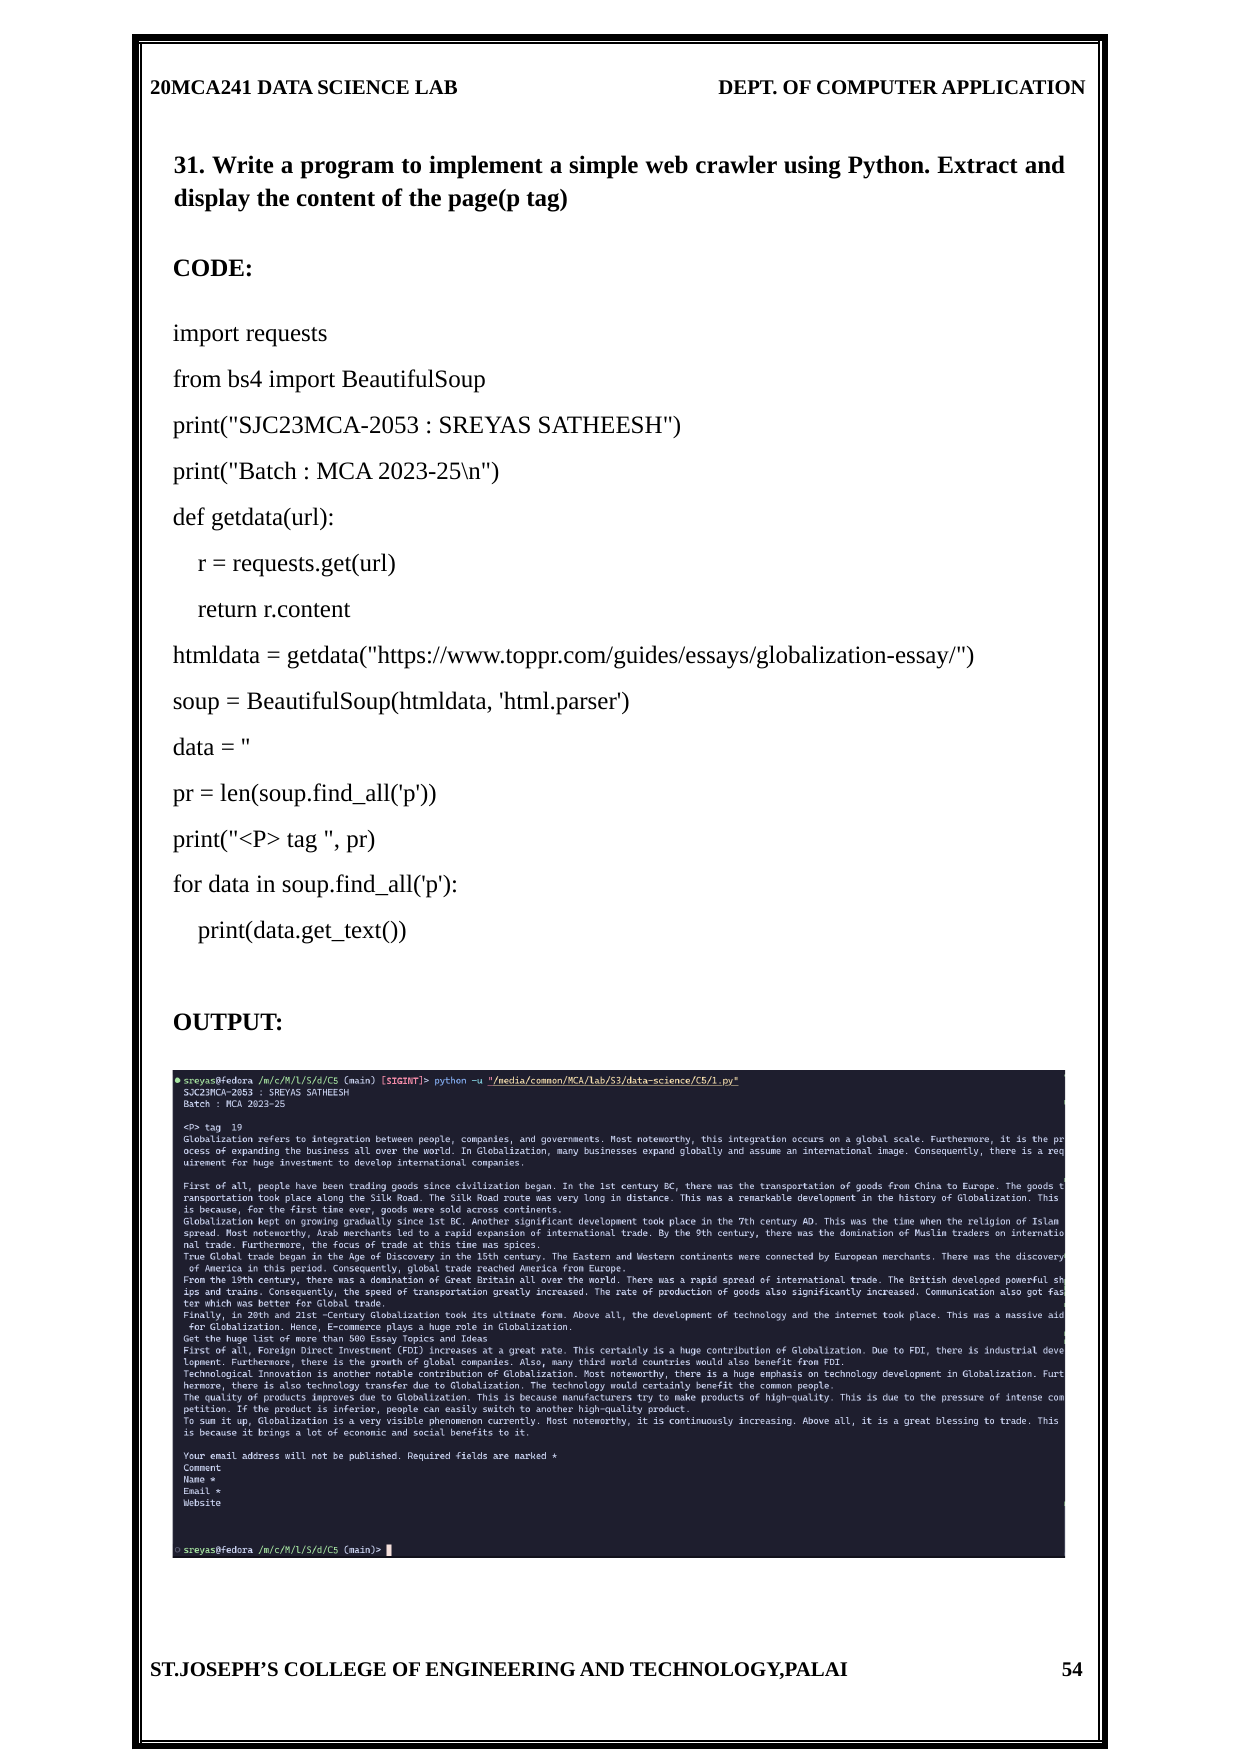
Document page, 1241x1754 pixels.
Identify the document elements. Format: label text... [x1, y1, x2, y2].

text print("<P> tag ", pr) [173, 824, 1067, 852]
text print(data.get_text()) [173, 916, 1067, 944]
text from bs4 import BeautifulSoup [173, 364, 1067, 393]
text for data in soup.find_all('p'): [173, 869, 1067, 898]
text print("Batch : MCA 2023-25\n") [173, 456, 1067, 485]
text pr = len(soup.find_all('p')) [173, 778, 1067, 806]
text r = requests.get(url) [173, 548, 1067, 577]
text print("SJC23MCA-2053 : SREYAS SATHEESH") [173, 410, 1067, 439]
text OUTPUT: [173, 1007, 1067, 1036]
text soup = BeautifulSoup(htmldata, 'html.parser') [173, 686, 1067, 714]
text CODE: [173, 253, 1067, 281]
picture [172, 1070, 1066, 1558]
text return r.content [173, 594, 1067, 623]
text def getdata(url): [173, 502, 1067, 531]
text htmldata = getdata("https://www.toppr.com/guides/essays/globalization-essay/") [173, 640, 1067, 669]
text data = '' [173, 732, 1067, 761]
list 31. Write a program to implement a simple web crawler using Python. Extract and display the content of the page(p tag) [174, 150, 1067, 211]
text import requests [173, 318, 1067, 347]
